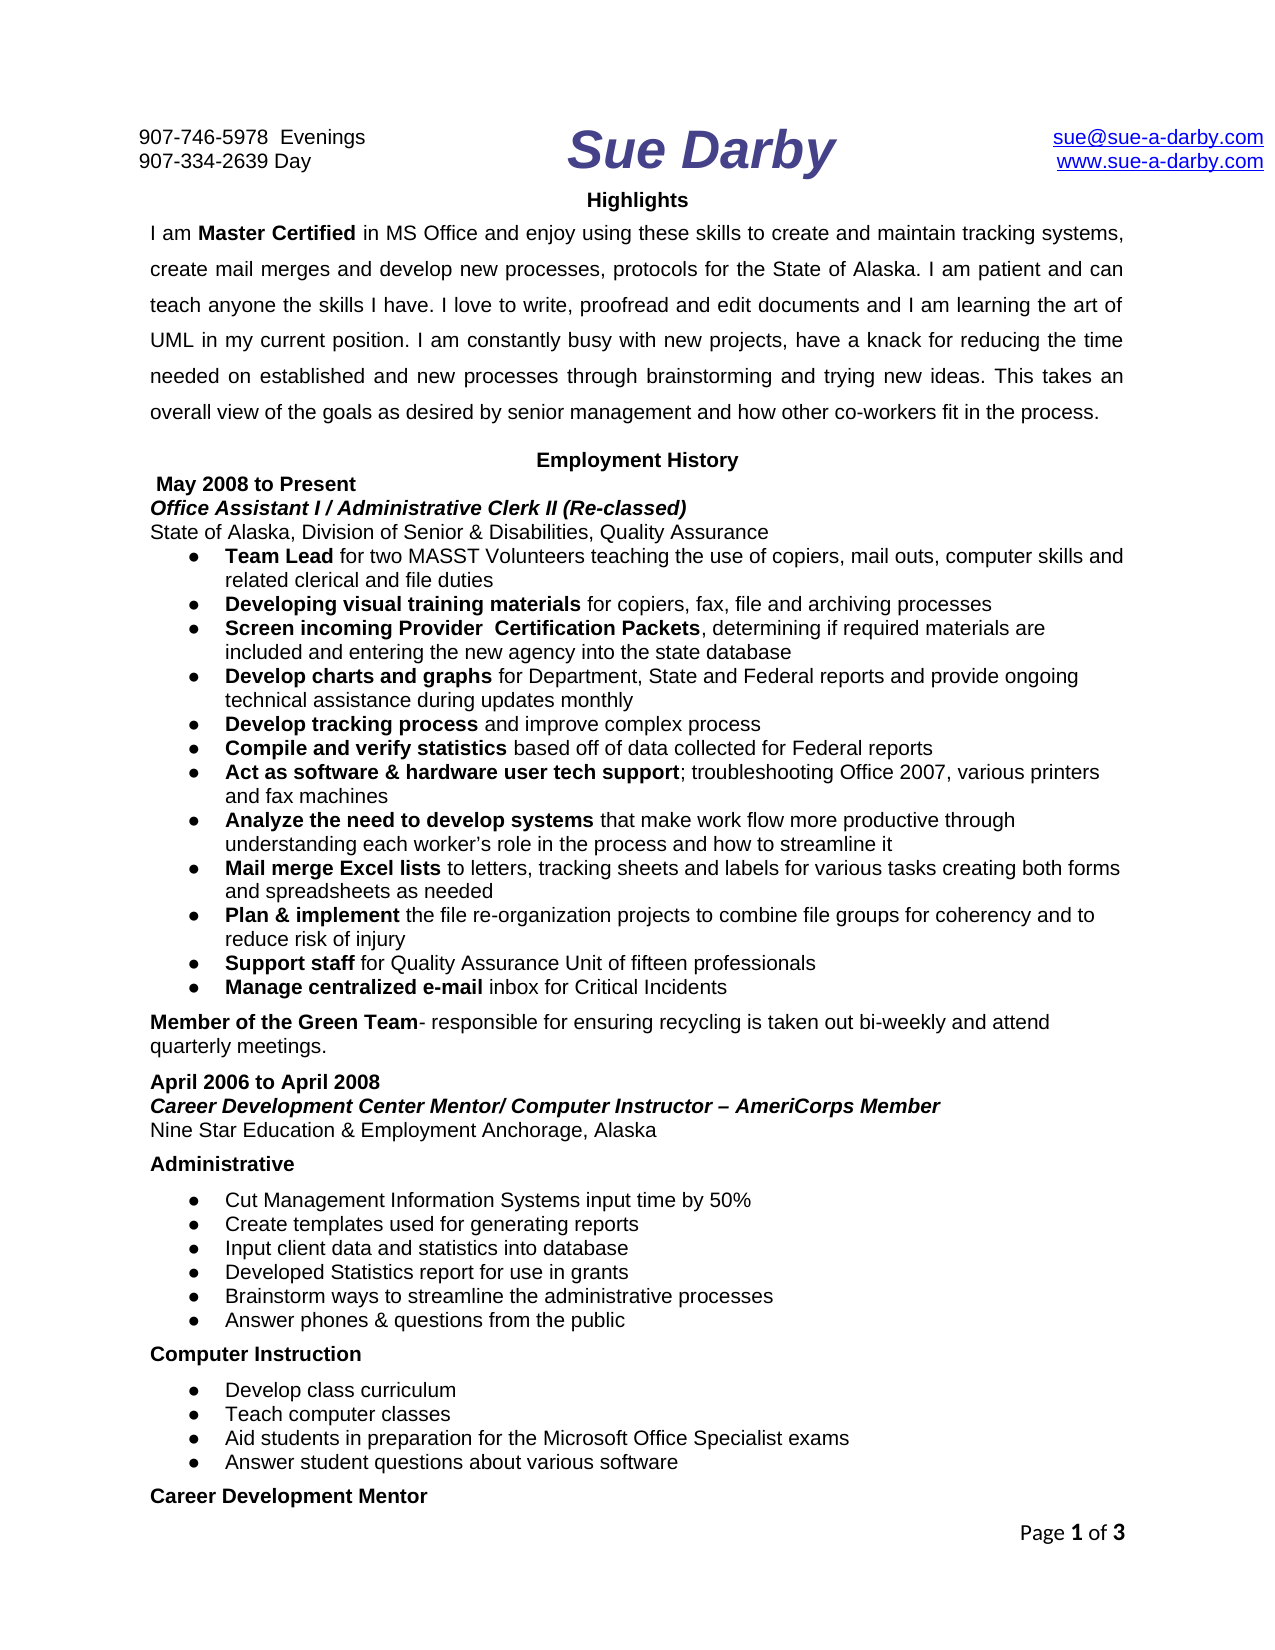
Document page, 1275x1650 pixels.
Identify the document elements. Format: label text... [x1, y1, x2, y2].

list Compile and verify statistics based off of data collected for Federal reports [187, 736, 1125, 759]
text Nine Star Education & Employment Anchorage, Alaska [150, 1117, 1125, 1141]
list Act as software & hardware user tech support; troubleshooting Office 2007, various printers and fax machines [187, 759, 1125, 807]
list Answer student questions about various software [187, 1450, 1125, 1474]
text May 2008 to Present [150, 472, 1125, 496]
list Develop tracking process and improve complex process [187, 712, 1125, 736]
table_header 907-746-5978 Evenings 907-334-2639 Day [139, 107, 514, 180]
list Screen incoming Provider Certification Packets, determining if required materials are included and entering the new agency into the state database [187, 616, 1125, 664]
list Answer phones & questions from the public [187, 1307, 1125, 1331]
list Brainstorm ways to streamline the administrative processes [187, 1283, 1125, 1307]
text Computer Instruction [150, 1342, 1125, 1366]
list Analyze the need to develop systems that make work flow more productive through understanding each worker’s role in the process and how to streamline it [187, 807, 1125, 855]
list Aid students in preparation for the Microsoft Office Specialist exams [187, 1426, 1125, 1450]
list Support staff for Quality Assurance Unit of fifteen professionals [187, 951, 1125, 975]
text Member of the Green Team- responsible for ensuring recycling is taken out bi-weekly and attend quarterly meetings. [150, 1009, 1125, 1057]
list Mail merge Excel lists to letters, tracking sheets and labels for various tasks creating both forms and spreadsheets as needed [187, 855, 1125, 903]
text Employment History [150, 448, 1125, 472]
text Career Development Mentor [150, 1484, 1125, 1508]
table_header sue@sue-a-darby.com www.sue-a-darby.com [889, 107, 1264, 180]
text I am Master Certified in MS Office and enjoy using these skills to create and maintain tracking systems, create mail merges and develop new processes, protocols for the State of Alaska. I am patient and can teach anyone the skills I have. I love to write, proofread and edit documents and I am learning the art of UML in my current position. I am constantly busy with new projects, have a knack for reducing the time needed on established and new processes through brainstorming and trying new ideas. This takes an overall view of the goals as desired by senior management and how other co-workers fit in the process. [150, 221, 1125, 424]
list Developed Statistics report for use in grants [187, 1259, 1125, 1283]
table_header Sue Darby [514, 107, 889, 180]
text Administrative [150, 1152, 1125, 1176]
list Develop charts and graphs for Department, State and Federal reports and provide ongoing technical assistance during updates monthly [187, 664, 1125, 712]
text Office Assistant I / Administrative Clerk II (Re-classed) [150, 496, 1125, 520]
list Input client data and statistics into database [187, 1236, 1125, 1259]
list Create templates used for generating reports [187, 1212, 1125, 1236]
list Manage centralized e-mail inbox for Critical Incidents [187, 975, 1125, 999]
text Career Development Center Mentor/ Computer Instructor – AmeriCorps Member [150, 1093, 1125, 1117]
text State of Alaska, Division of Senior & Disabilities, Quality Assurance [150, 520, 1125, 544]
list Team Lead for two MASST Volunteers teaching the use of copiers, mail outs, computer skills and related clerical and file duties [187, 544, 1125, 592]
list Develop class curriculum [187, 1378, 1125, 1402]
text April 2006 to April 2008 [150, 1069, 1125, 1093]
list Teach computer classes [187, 1402, 1125, 1426]
text Highlights [150, 188, 1125, 212]
list Cut Management Information Systems input time by 50% [187, 1188, 1125, 1212]
list Plan & implement the file re-organization projects to combine file groups for coherency and to reduce risk of injury [187, 903, 1125, 951]
list Developing visual training materials for copiers, fax, file and archiving processes [187, 592, 1125, 616]
